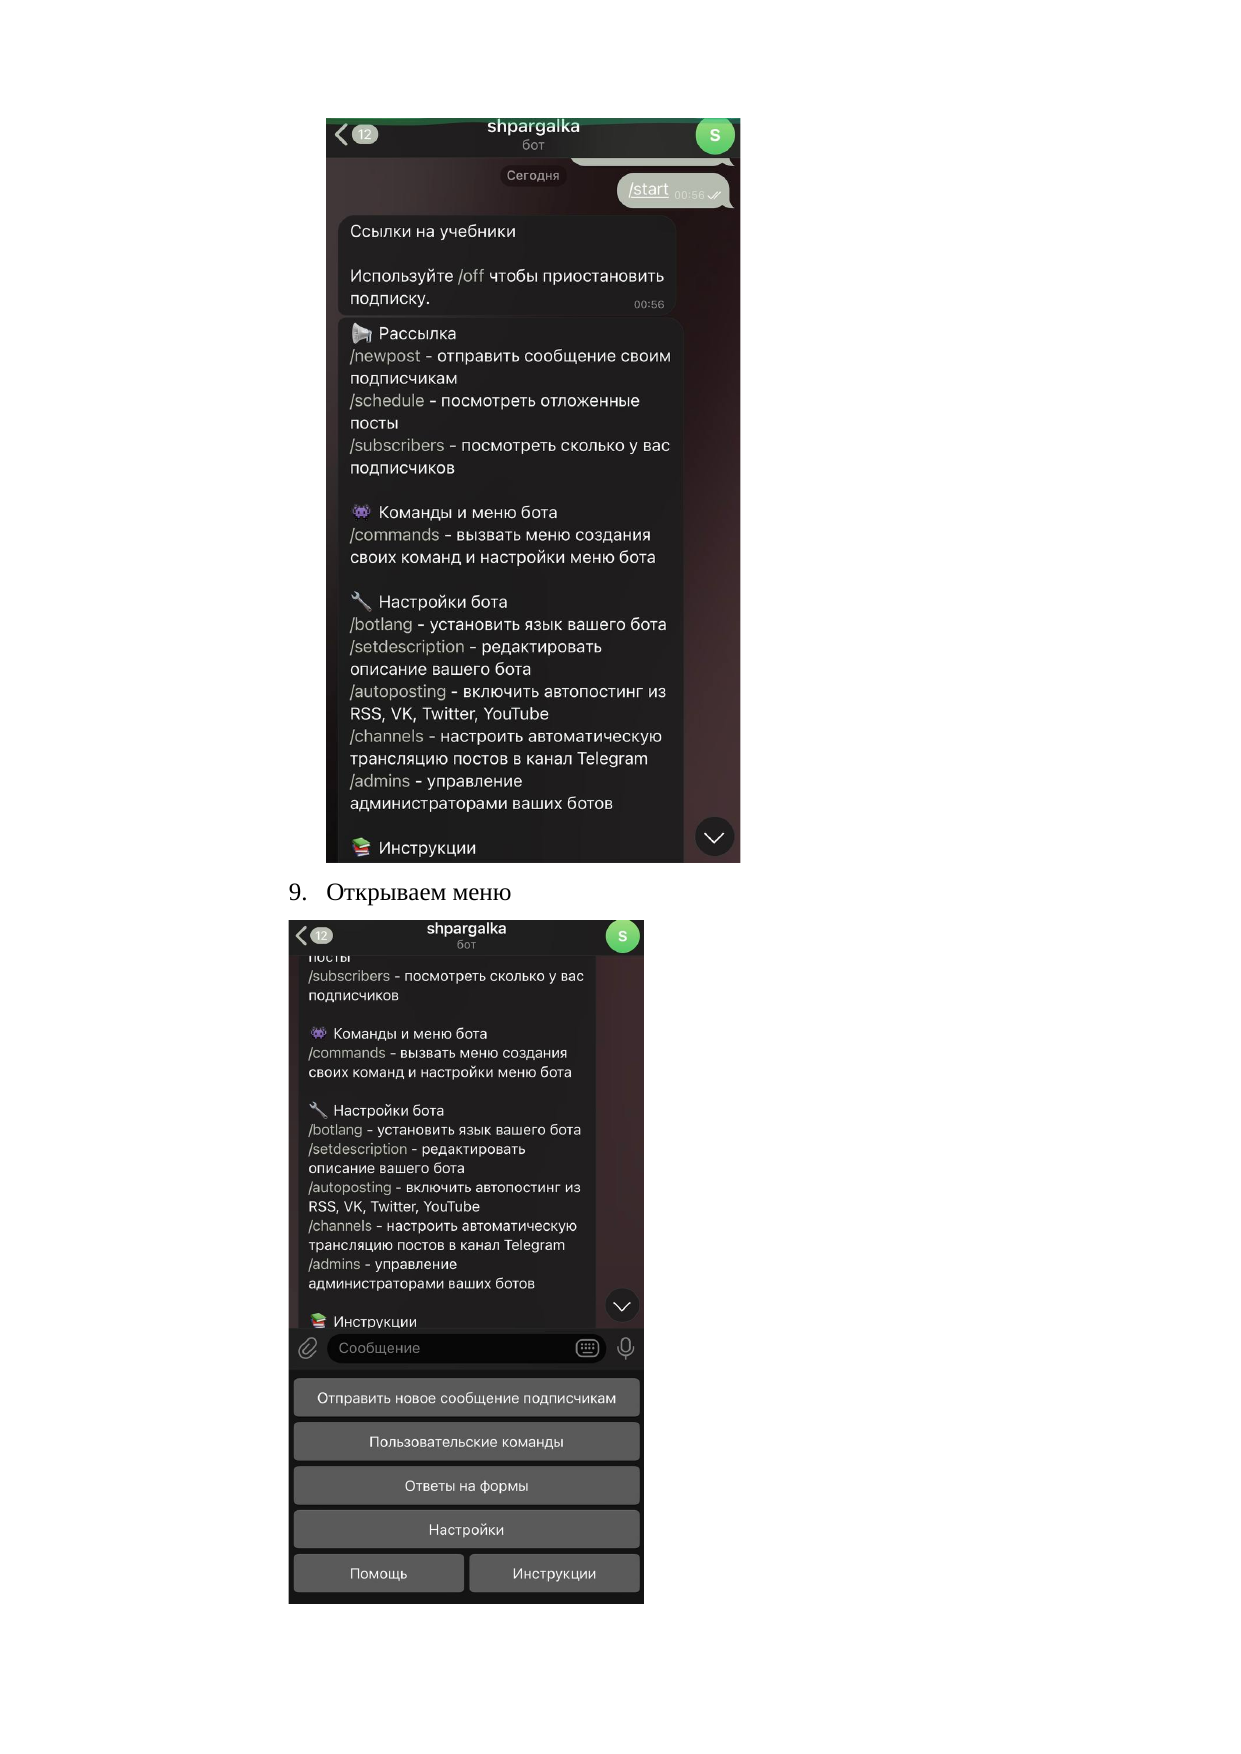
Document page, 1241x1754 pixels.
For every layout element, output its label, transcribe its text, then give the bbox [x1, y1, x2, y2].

list Открываем меню [288, 877, 1152, 906]
picture [288, 920, 644, 1604]
picture [326, 118, 741, 863]
